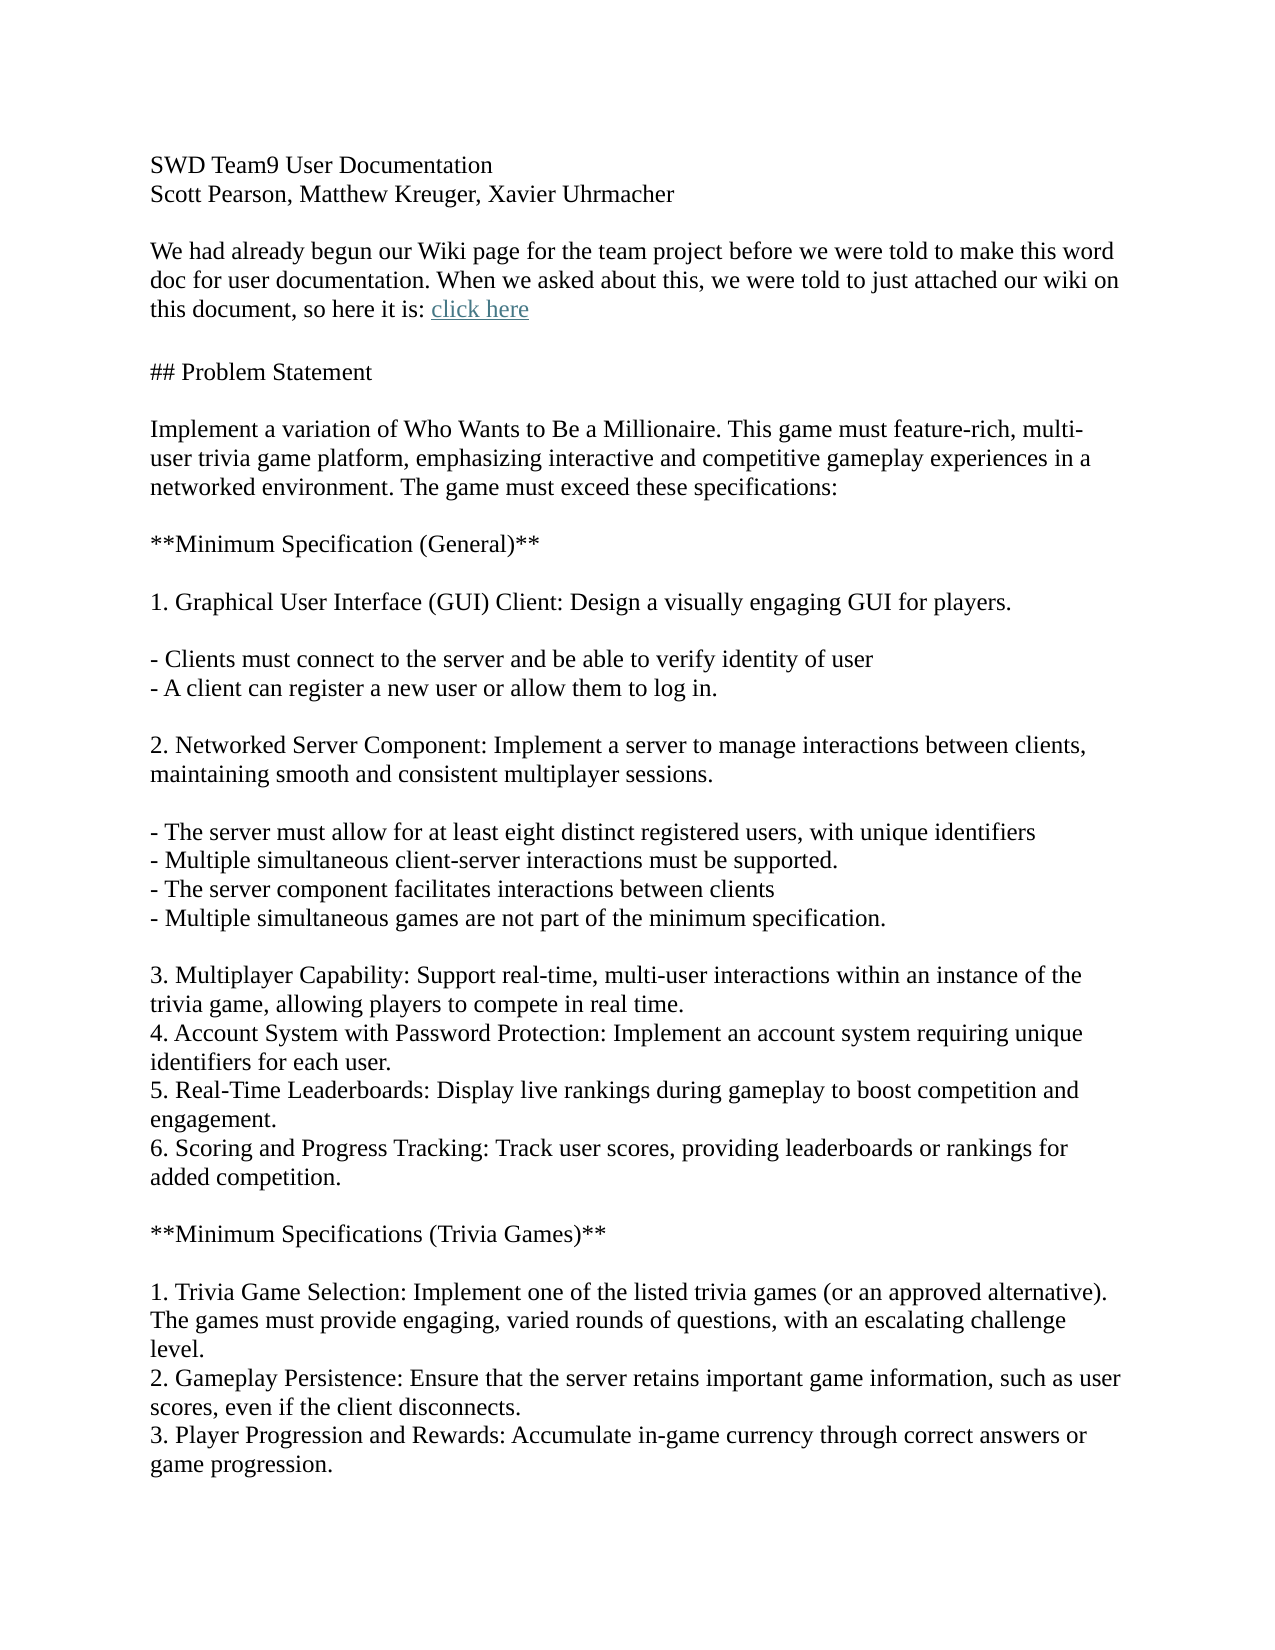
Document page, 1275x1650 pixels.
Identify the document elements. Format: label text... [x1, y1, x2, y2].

text 3. Multiplayer Capability: Support real-time, multi-user interactions within an instance of the trivia game, allowing players to compete in real time. [150, 960, 1125, 1018]
text We had already begun our Wiki page for the team project before we were told to make this word doc for user documentation. When we asked about this, we were told to just attached our wiki on this document, so here it is: click here [150, 236, 1125, 322]
text ## Problem Statement [150, 357, 1125, 385]
text - Clients must connect to the server and be able to verify identity of user [150, 644, 1125, 673]
text - The server must allow for at least eight distinct registered users, with unique identifiers [150, 817, 1125, 845]
text 2. Gameplay Persistence: Ensure that the server retains important game information, such as user scores, even if the client disconnects. [150, 1363, 1125, 1420]
text 1. Graphical User Interface (GUI) Client: Design a visually engaging GUI for players. [150, 587, 1125, 615]
text 2. Networked Server Component: Implement a server to manage interactions between clients, maintaining smooth and consistent multiplayer sessions. [150, 730, 1125, 788]
text - Multiple simultaneous client-server interactions must be supported. [150, 845, 1125, 874]
text **Minimum Specification (General)** [150, 529, 1125, 558]
text 6. Scoring and Progress Tracking: Track user scores, providing leaderboards or rankings for added competition. [150, 1133, 1125, 1190]
text - The server component facilitates interactions between clients [150, 874, 1125, 903]
text **Minimum Specifications (Trivia Games)** [150, 1219, 1125, 1248]
text 3. Player Progression and Rewards: Accumulate in-game currency through correct answers or game progression. [150, 1420, 1125, 1478]
text - Multiple simultaneous games are not part of the minimum specification. [150, 903, 1125, 932]
text Scott Pearson, Matthew Kreuger, Xavier Uhrmacher [150, 179, 1125, 207]
text - A client can register a new user or allow them to log in. [150, 673, 1125, 702]
text 4. Account System with Password Protection: Implement an account system requiring unique identifiers for each user. [150, 1018, 1125, 1075]
text 5. Real-Time Leaderboards: Display live rankings during gameplay to boost competition and engagement. [150, 1075, 1125, 1133]
text SWD Team9 User Documentation [150, 150, 1125, 179]
text 1. Trivia Game Selection: Implement one of the listed trivia games (or an approved alternative). The games must provide engaging, varied rounds of questions, with an escalating challenge level. [150, 1277, 1125, 1363]
text Implement a variation of Who Wants to Be a Millionaire. This game must feature-rich, multi-user trivia game platform, emphasizing interactive and competitive gameplay experiences in a networked environment. The game must exceed these specifications: [150, 414, 1125, 500]
